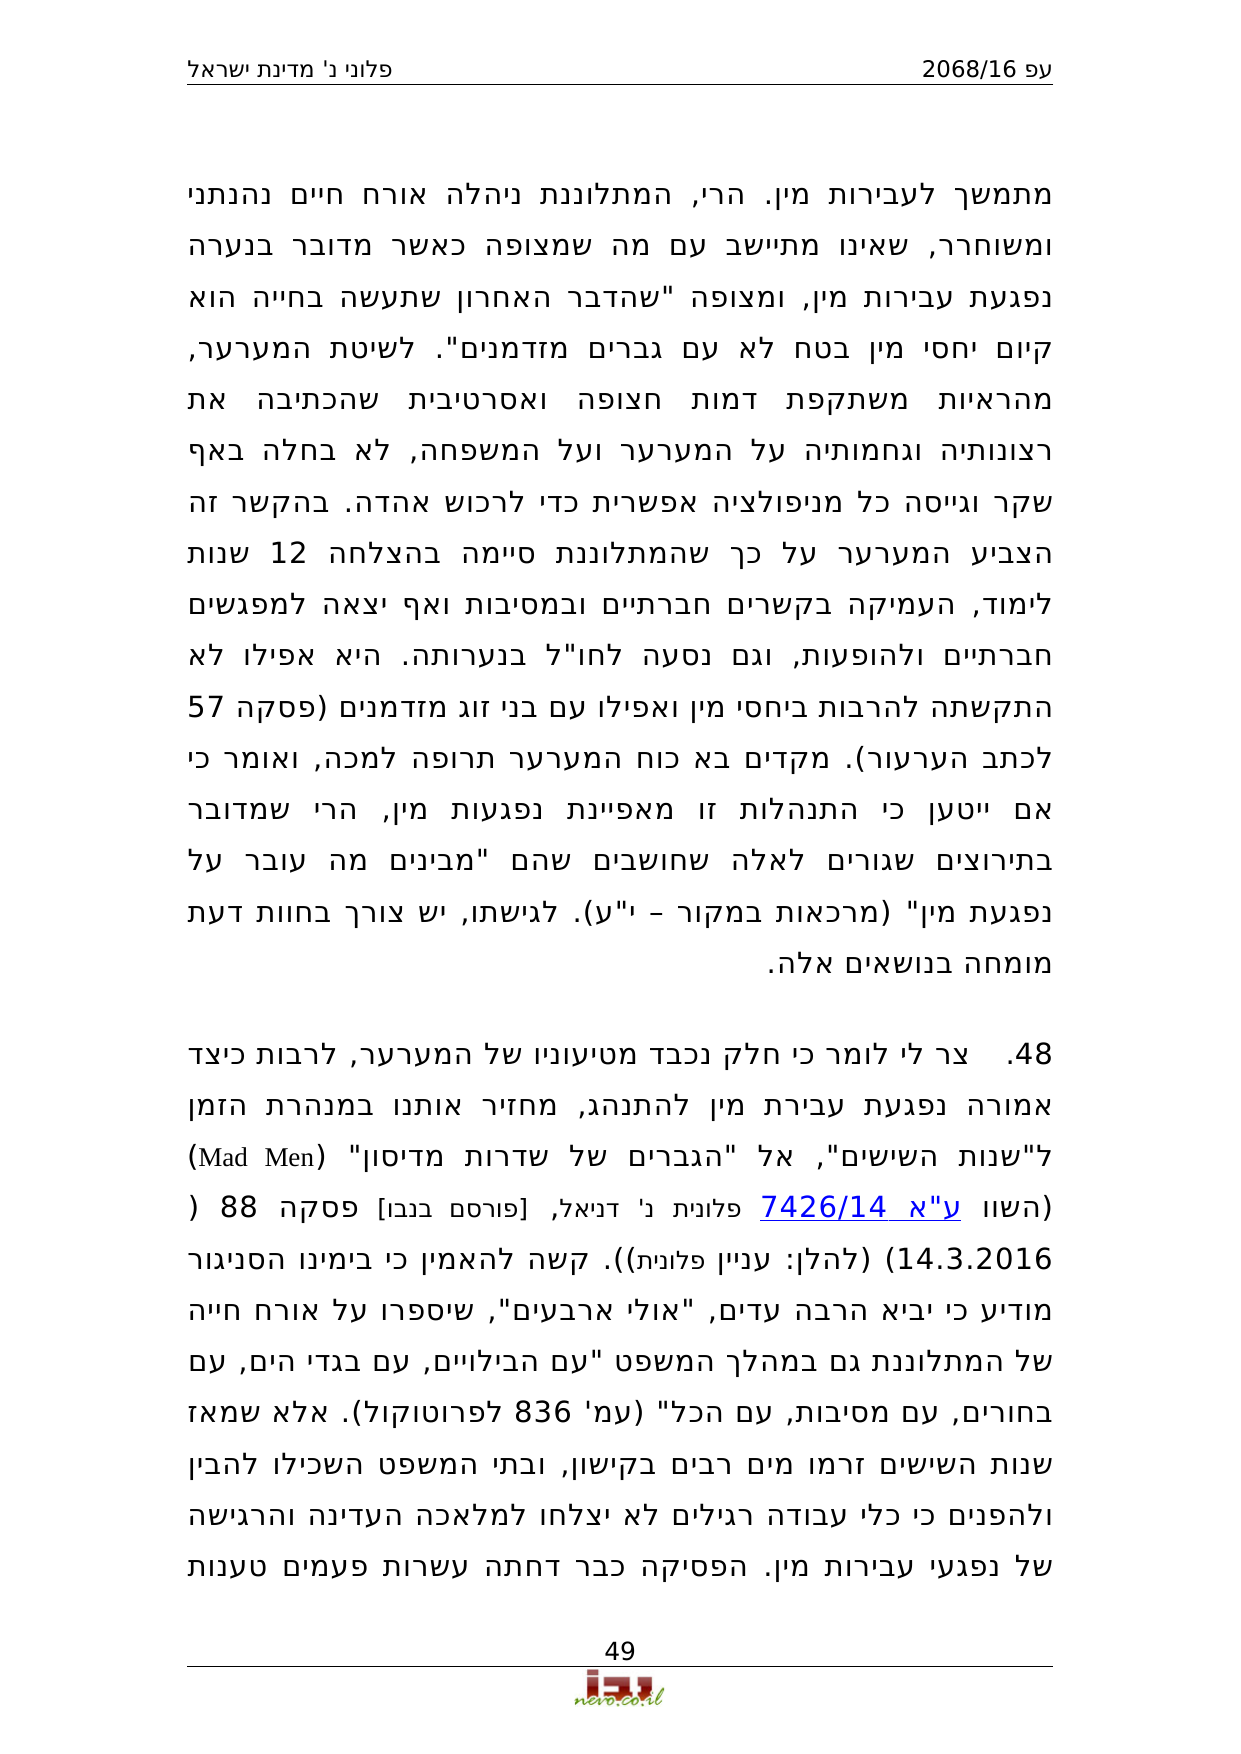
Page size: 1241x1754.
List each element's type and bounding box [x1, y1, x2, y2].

picture [574, 1669, 666, 1707]
text [187, 177, 1053, 980]
text [187, 1037, 1053, 1583]
